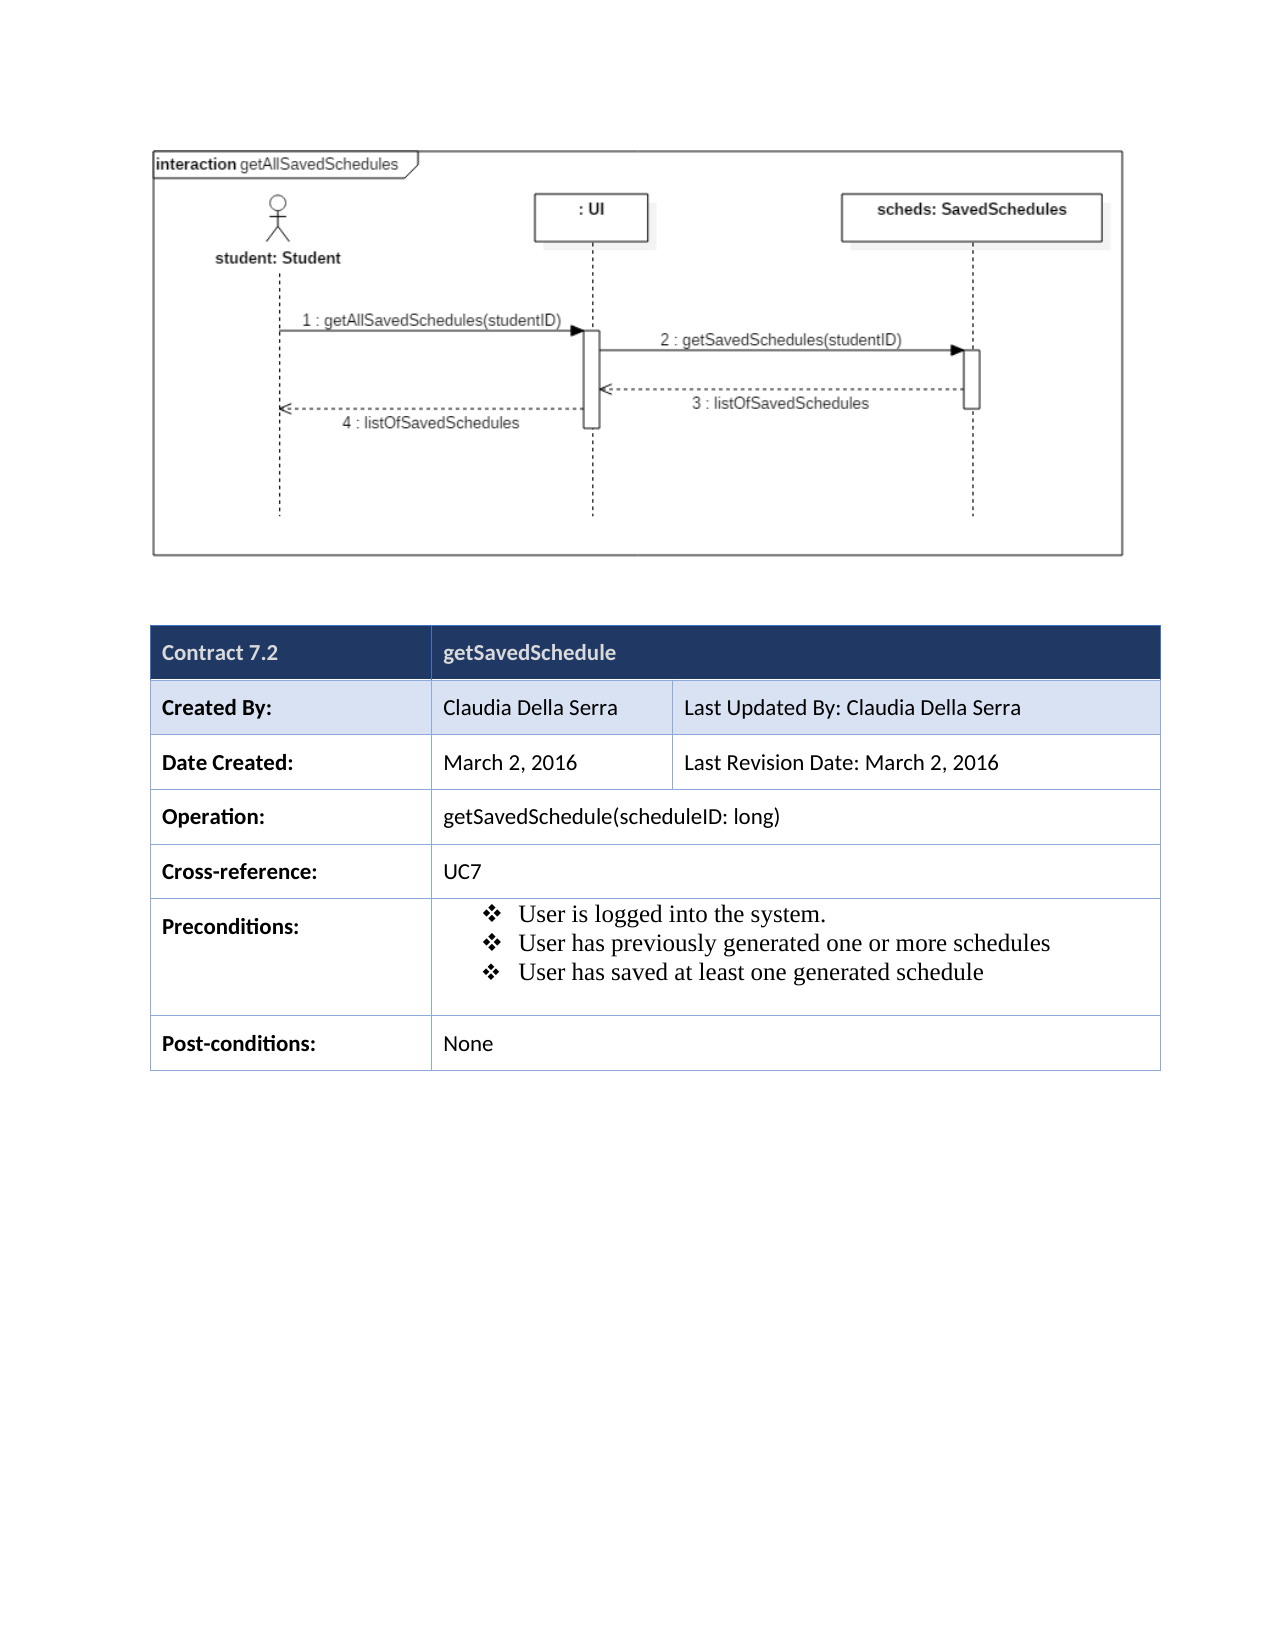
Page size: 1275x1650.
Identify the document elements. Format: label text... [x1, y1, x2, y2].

table_cell User is logged into the system. User has previously generated one or more schedules User has saved at least one generated schedule [432, 899, 1160, 1015]
table_header Contract 7.2 [151, 626, 431, 679]
table_cell Date Created: [151, 735, 431, 789]
table_cell None [432, 1016, 1160, 1070]
table_cell March 2, 2016 [432, 735, 672, 789]
table_cell Cross-reference: [151, 845, 431, 898]
table_cell Last Updated By: Claudia Della Serra [673, 681, 1160, 734]
table_cell Post-conditions: [151, 1016, 431, 1070]
table_cell Last Revision Date: March 2, 2016 [673, 735, 1160, 789]
table_cell Preconditions: [151, 899, 431, 1015]
table_cell Claudia Della Serra [432, 681, 672, 734]
table_cell UC7 [432, 845, 1160, 898]
picture [150, 150, 1125, 559]
table_cell Operation: [151, 790, 431, 843]
table_cell getSavedSchedule(scheduleID: long) [432, 790, 1160, 843]
table_cell Created By: [151, 681, 431, 734]
table_header getSavedSchedule [432, 626, 1160, 679]
